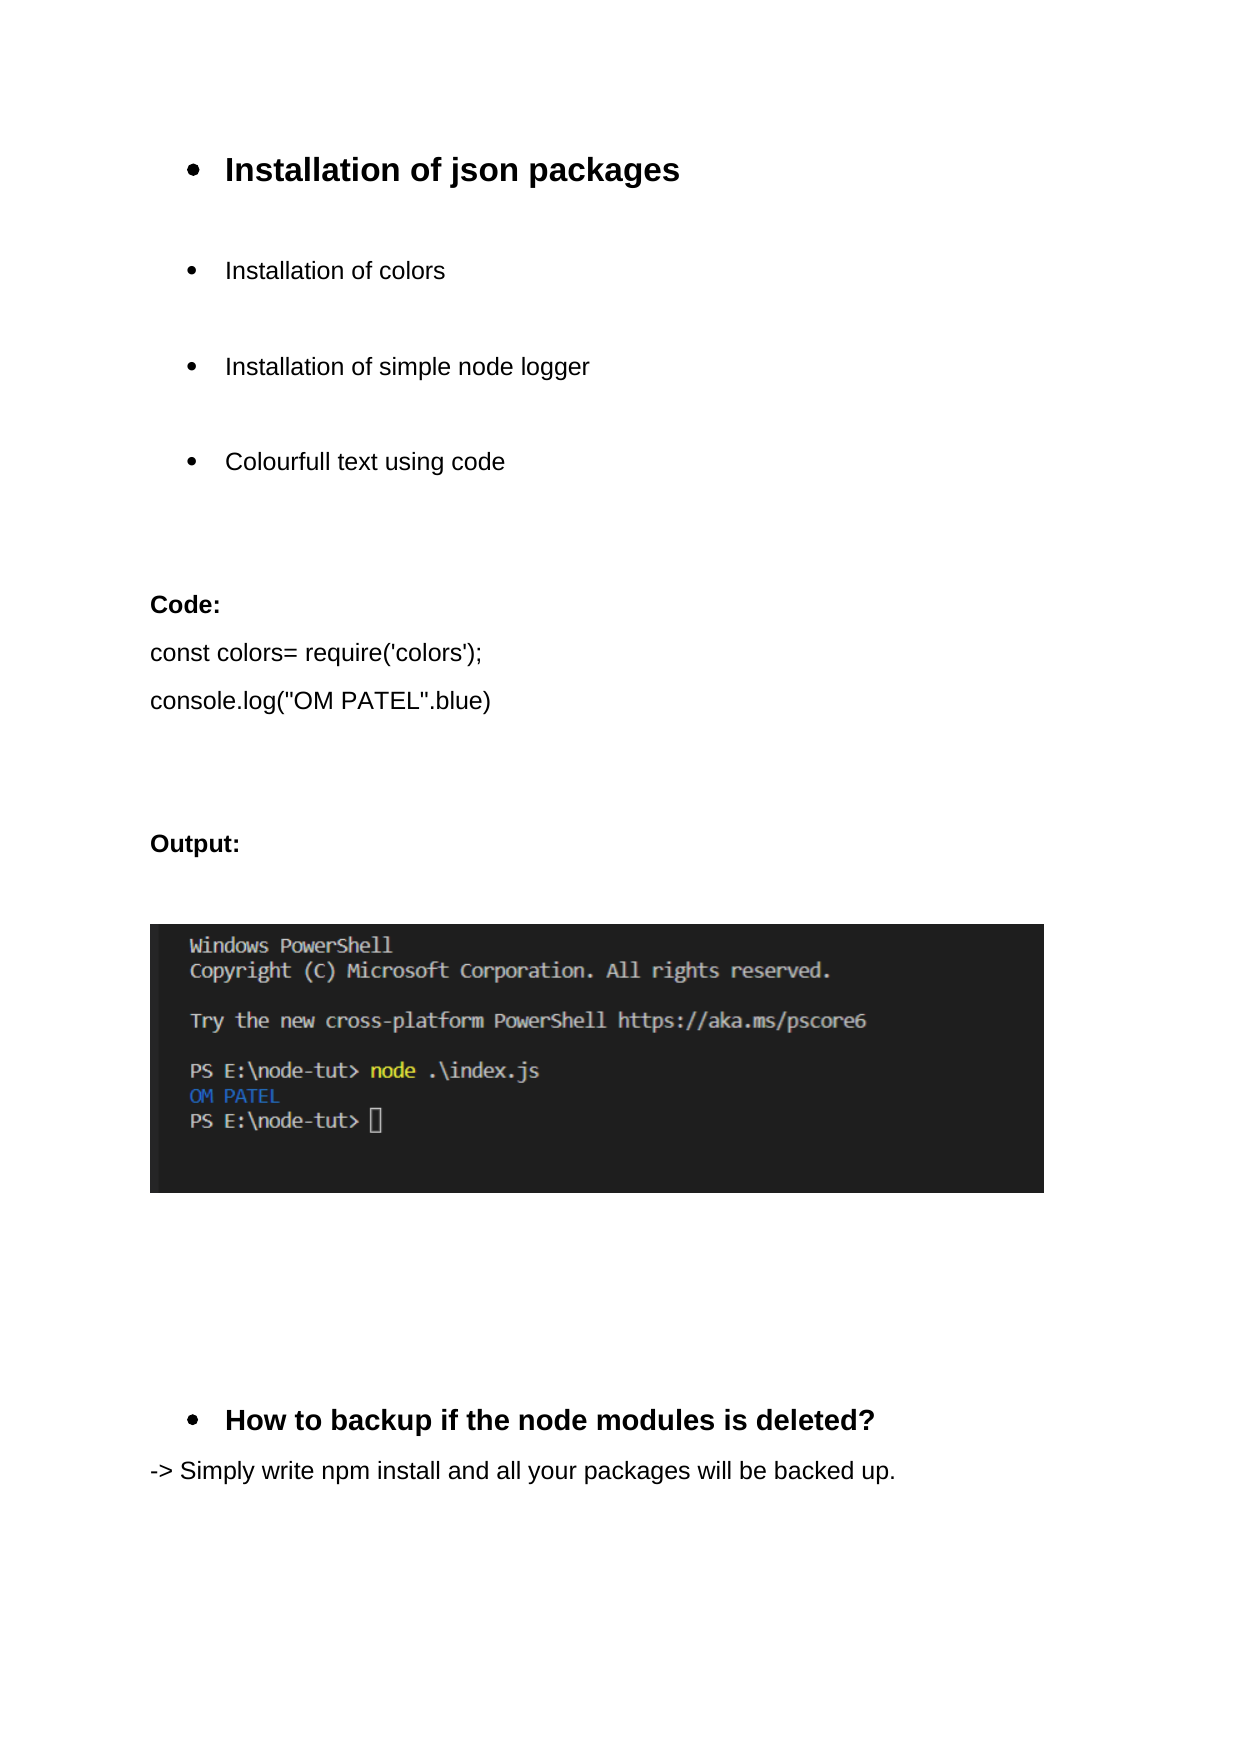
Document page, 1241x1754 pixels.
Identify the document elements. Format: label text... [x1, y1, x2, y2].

text Code: [150, 590, 1090, 619]
text -> Simply write npm install and all your packages will be backed up. [150, 1456, 1090, 1484]
text console.log("OM PATEL".blue) [150, 686, 1090, 714]
list Installation of colors [187, 256, 1090, 285]
list Colourfull text using code [187, 447, 1090, 476]
list Installation of simple node logger [187, 351, 1090, 380]
text Output: [150, 829, 1090, 857]
picture [150, 924, 1044, 1193]
text const colors= require('colors'); [150, 638, 1090, 667]
list Installation of json packages [187, 150, 1090, 188]
list How to backup if the node modules is deleted? [187, 1403, 1090, 1436]
